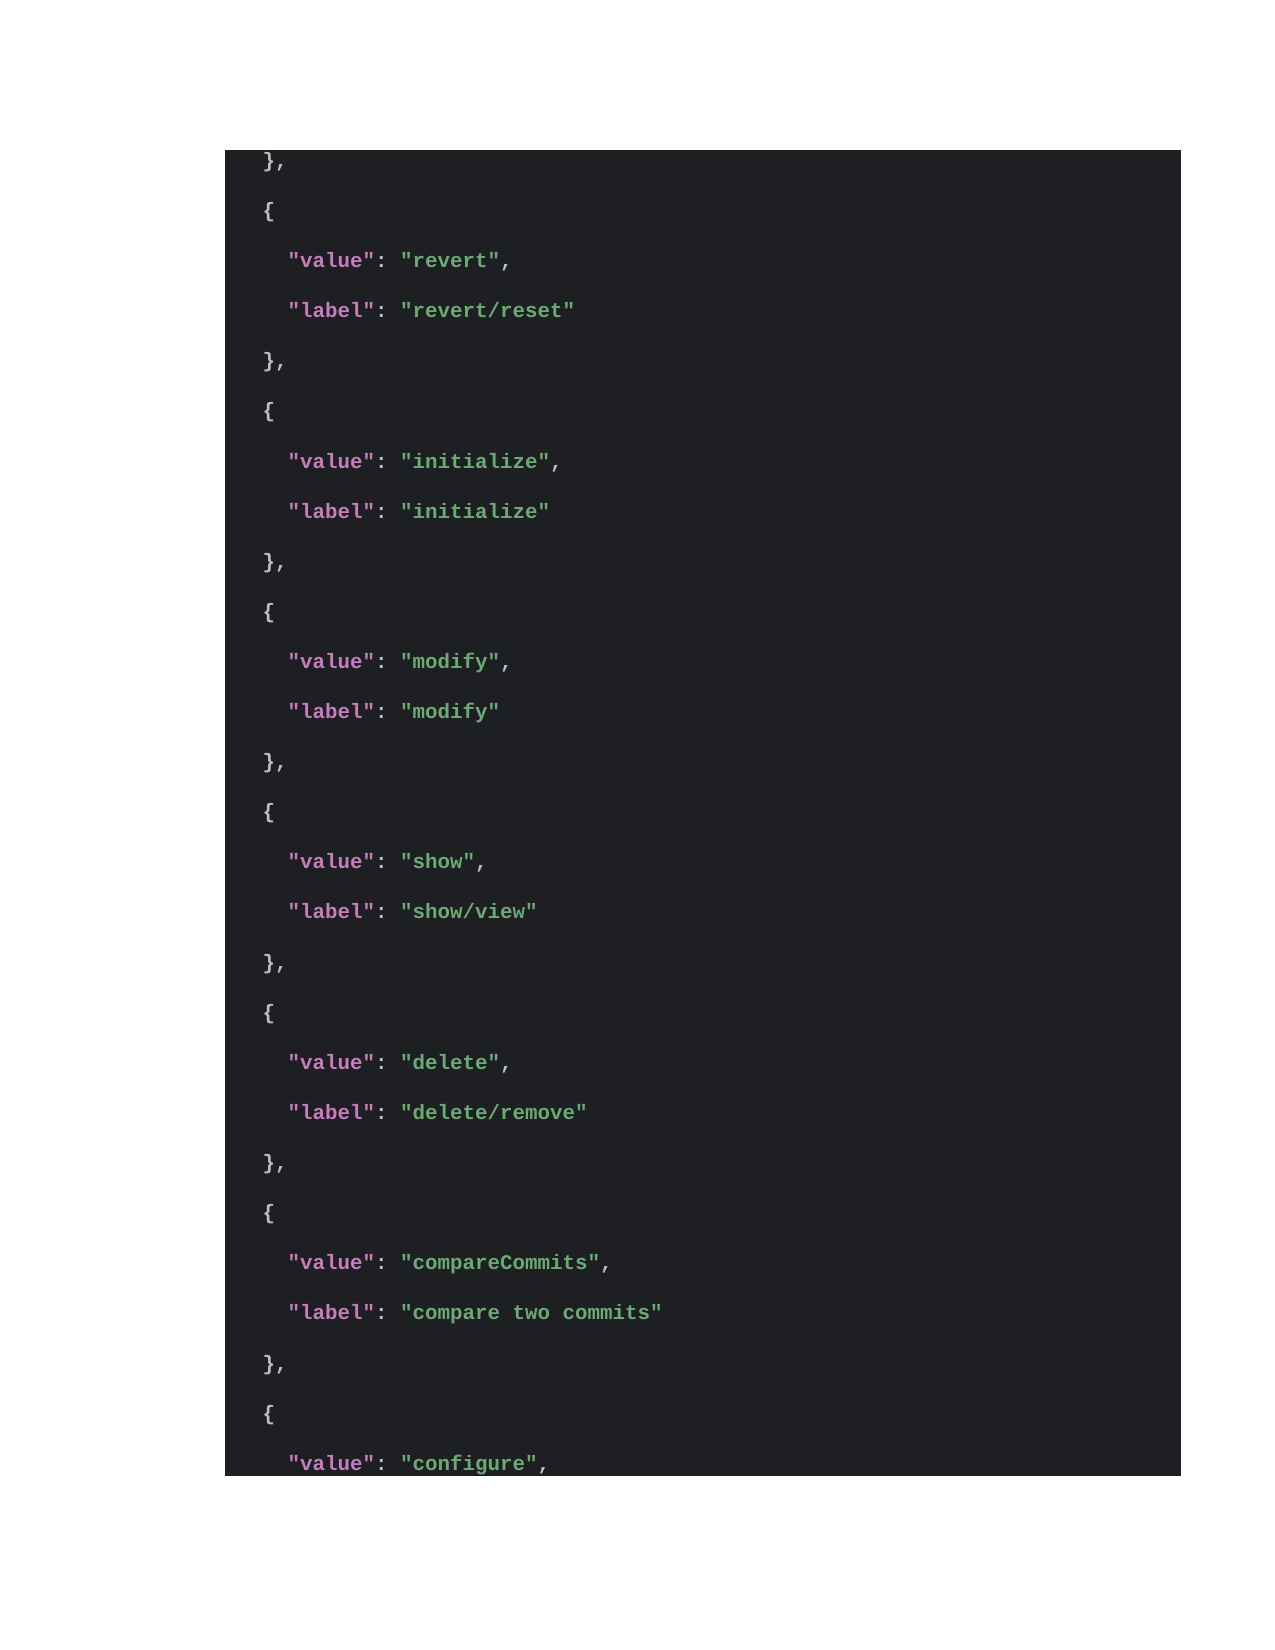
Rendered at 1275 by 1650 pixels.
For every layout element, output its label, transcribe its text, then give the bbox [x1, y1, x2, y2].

text { [225, 1403, 1181, 1426]
text { [225, 601, 1181, 624]
text "label": "modify" [225, 701, 1181, 725]
text }, [225, 1152, 1181, 1176]
text "value": "initialize", [225, 451, 1181, 474]
text { [225, 401, 1181, 424]
text { [225, 1202, 1181, 1226]
text "label": "initialize" [225, 501, 1181, 524]
text }, [225, 551, 1181, 574]
text "label": "compare two commits" [225, 1302, 1181, 1326]
text "label": "delete/remove" [225, 1102, 1181, 1126]
text { [225, 801, 1181, 825]
text }, [225, 350, 1181, 374]
text { [225, 1002, 1181, 1025]
text }, [225, 1352, 1181, 1376]
text "value": "revert", [225, 250, 1181, 274]
text "label": "revert/reset" [225, 300, 1181, 324]
text "value": "delete", [225, 1052, 1181, 1076]
text "value": "compareCommits", [225, 1252, 1181, 1276]
text }, [225, 150, 1181, 174]
text "value": "configure", [225, 1453, 1181, 1476]
text }, [225, 952, 1181, 975]
text "value": "show", [225, 851, 1181, 875]
text }, [225, 751, 1181, 775]
text "label": "show/view" [225, 902, 1181, 925]
text { [225, 200, 1181, 224]
text "value": "modify", [225, 651, 1181, 675]
